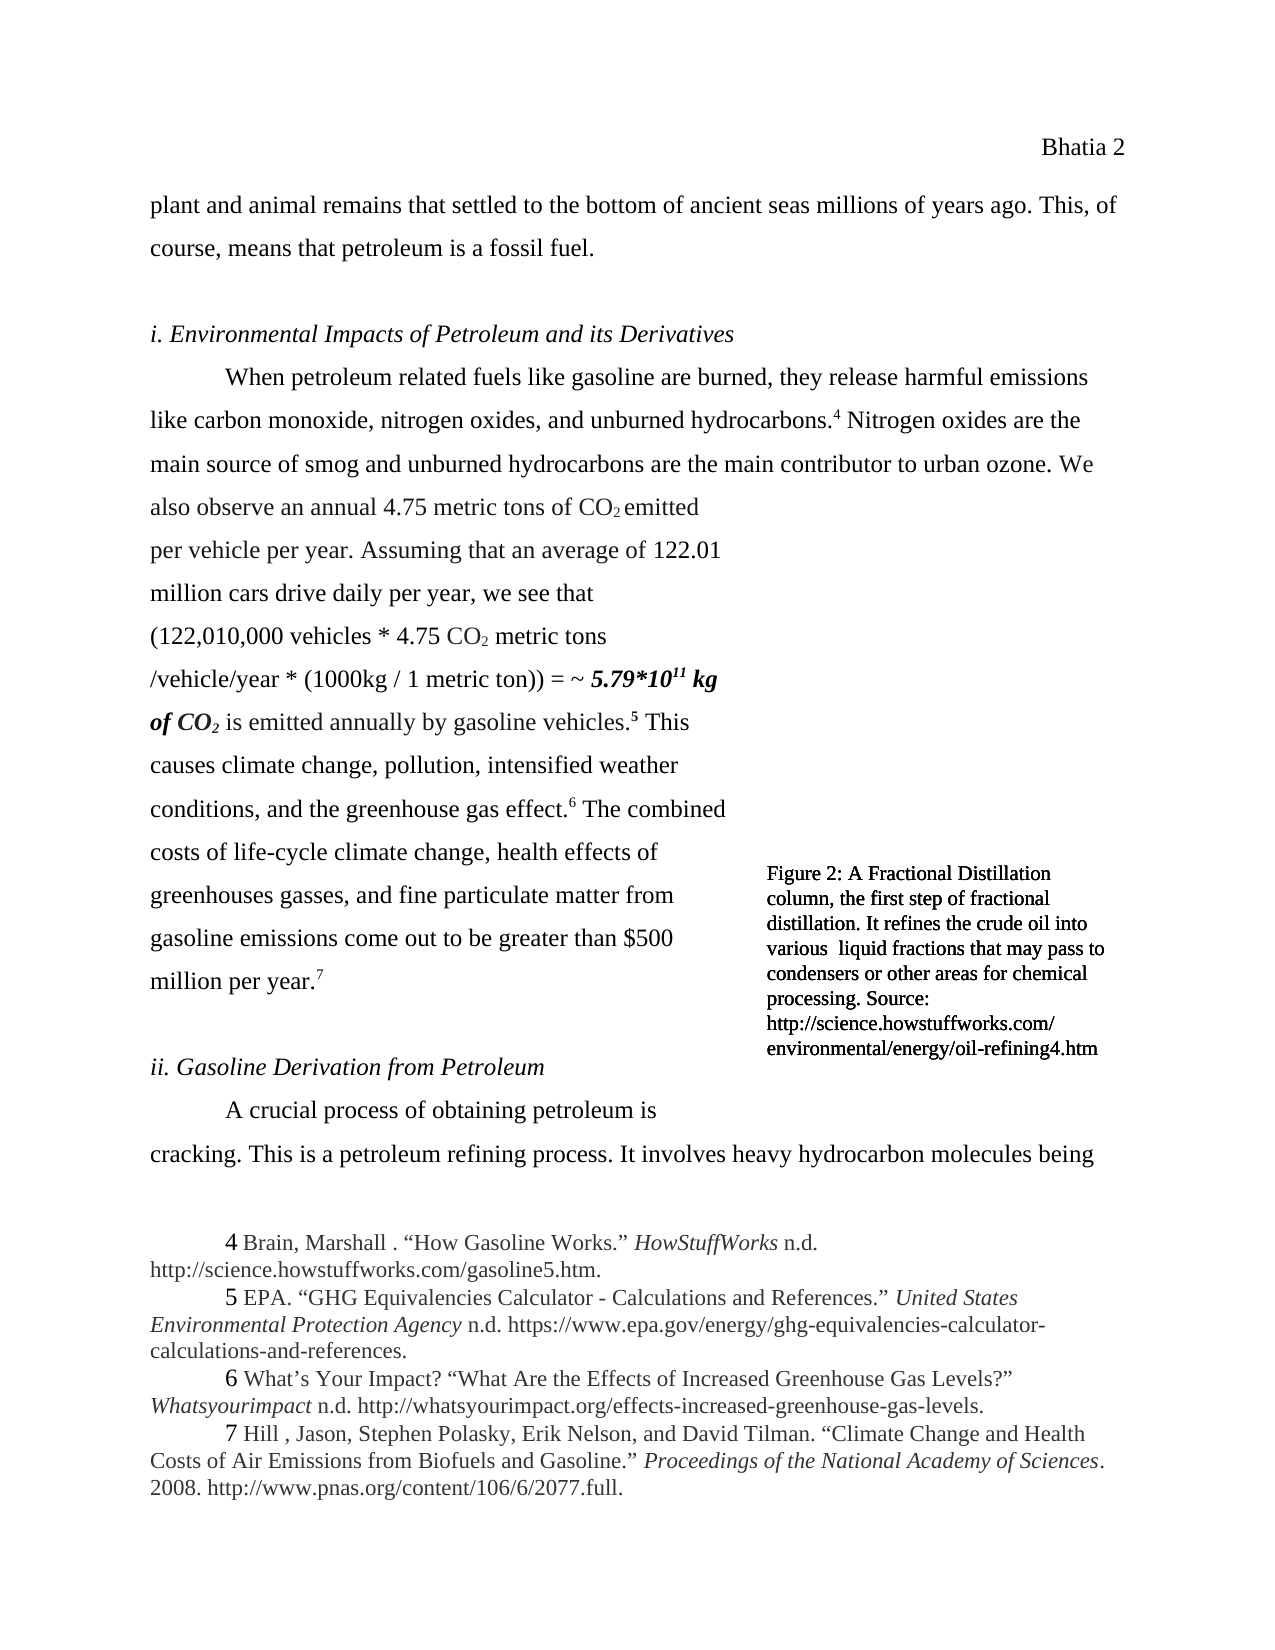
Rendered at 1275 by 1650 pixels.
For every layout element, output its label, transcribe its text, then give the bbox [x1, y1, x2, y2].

text When petroleum related fuels like gasoline are burned, they release harmful emissions like carbon monoxide, nitrogen oxides, and unburned hydrocarbons. Nitrogen oxides are the main source of smog and unburned hydrocarbons are the main contributor to urban ozone. We also observe an annual 4.75 metric tons of CO2 emitted per vehicle per year. Assuming that an average of 122.01 million cars drive daily per year, we see that (122,010,000 vehicles * 4.75 CO2 metric tons /vehicle/year * (1000kg / 1 metric ton)) = ~ 5.79*1011 kg of CO2 is emitted annually by gasoline vehicles. This causes climate change, pollution, intensified weather conditions, and the greenhouse gas effect. The combined costs of life-cycle climate change, health effects of greenhouses gasses, and fine particulate matter from gasoline emissions come out to be greater than $500 million per year. [150, 362, 1125, 995]
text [150, 1096, 1125, 1167]
text i. Environmental Impacts of Petroleum and its Derivatives [150, 319, 1125, 348]
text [150, 190, 1125, 262]
text ii. Gasoline Derivation from Petroleum [150, 1052, 1125, 1081]
